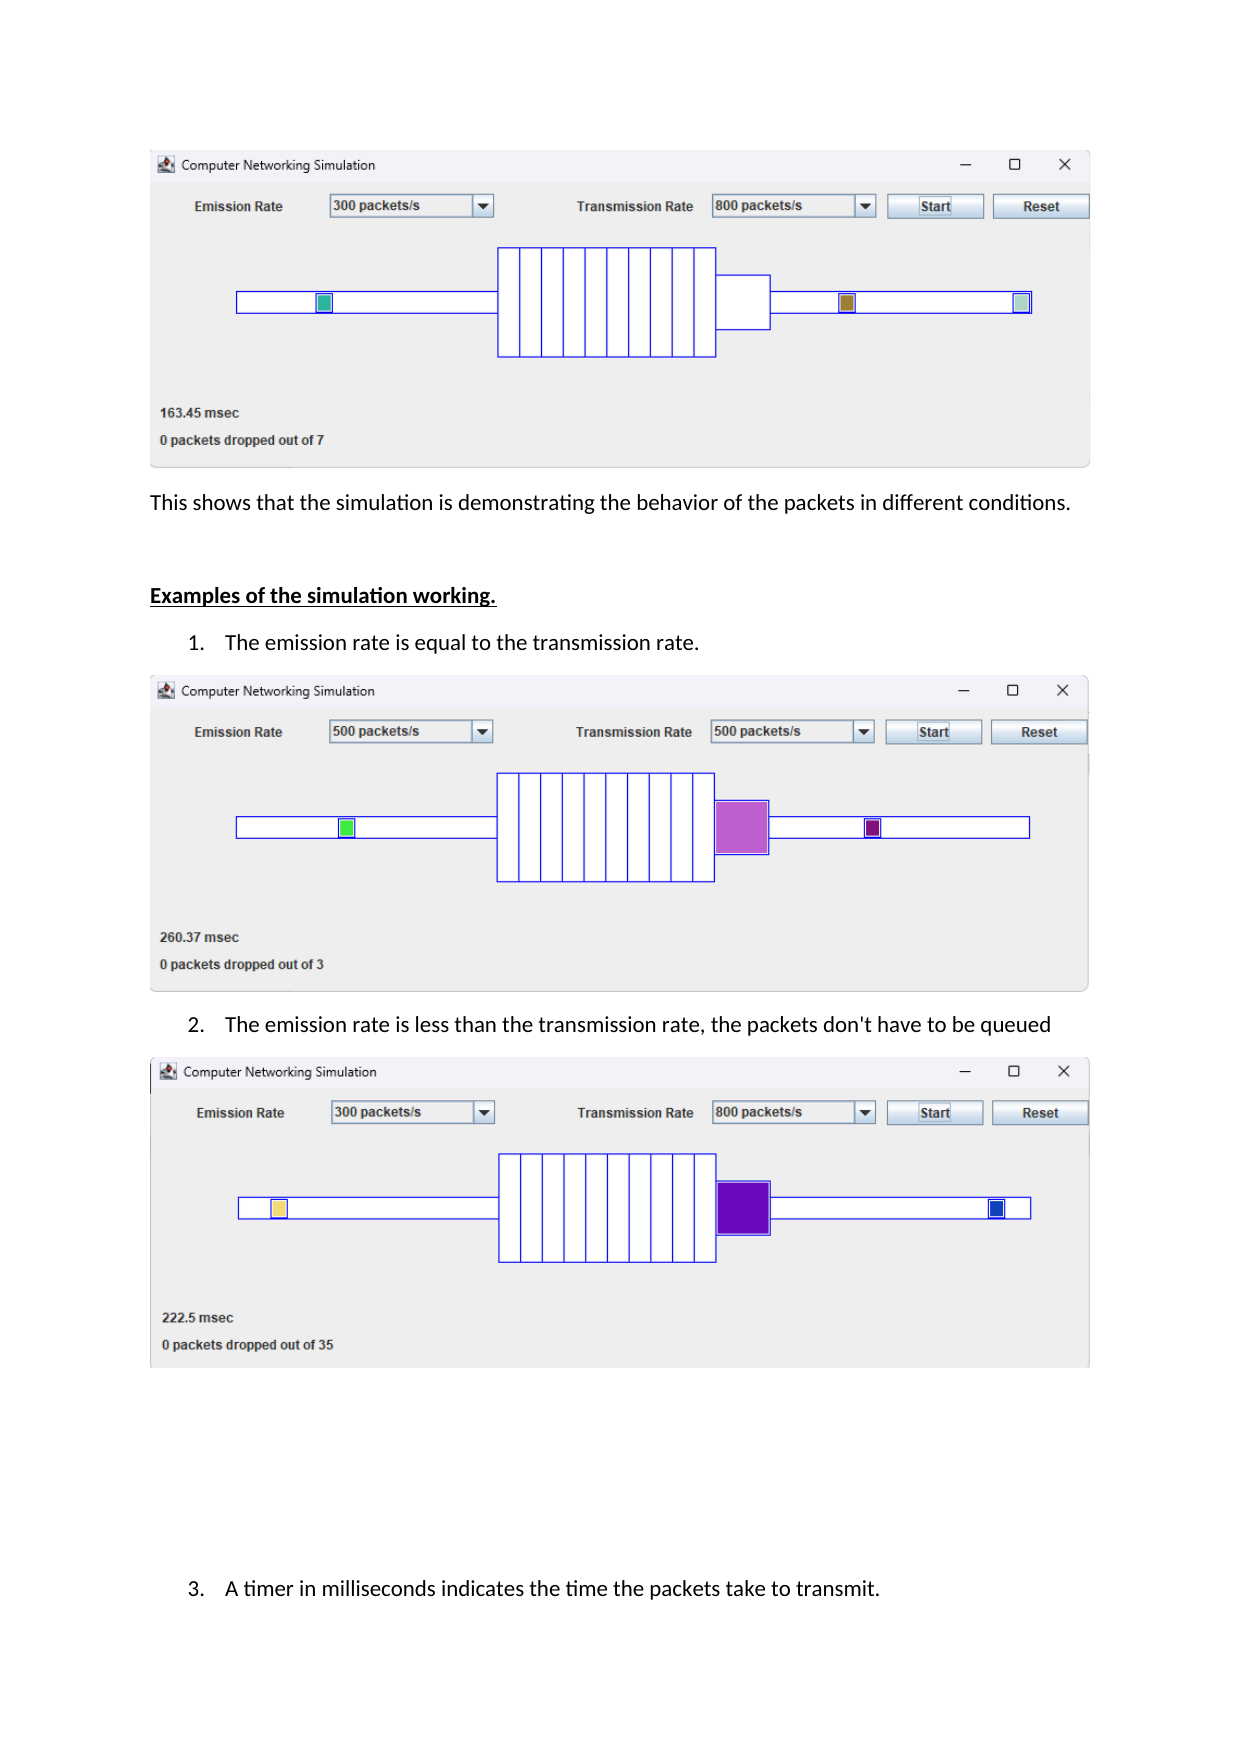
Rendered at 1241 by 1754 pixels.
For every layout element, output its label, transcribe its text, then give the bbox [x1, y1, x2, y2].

list The emission rate is equal to the transmission rate. [187, 628, 1090, 656]
picture [150, 1057, 1091, 1368]
text This shows that the simulation is demonstrating the behavior of the packets in different conditions. [150, 488, 1090, 516]
picture [150, 150, 1091, 469]
list The emission rate is less than the transmission rate, the packets don't have to be queued [187, 1011, 1090, 1039]
list A timer in milliseconds indicates the time the packets take to transmit. [187, 1574, 1090, 1602]
picture [150, 675, 1091, 992]
text Examples of the simulation working. [150, 581, 1090, 609]
